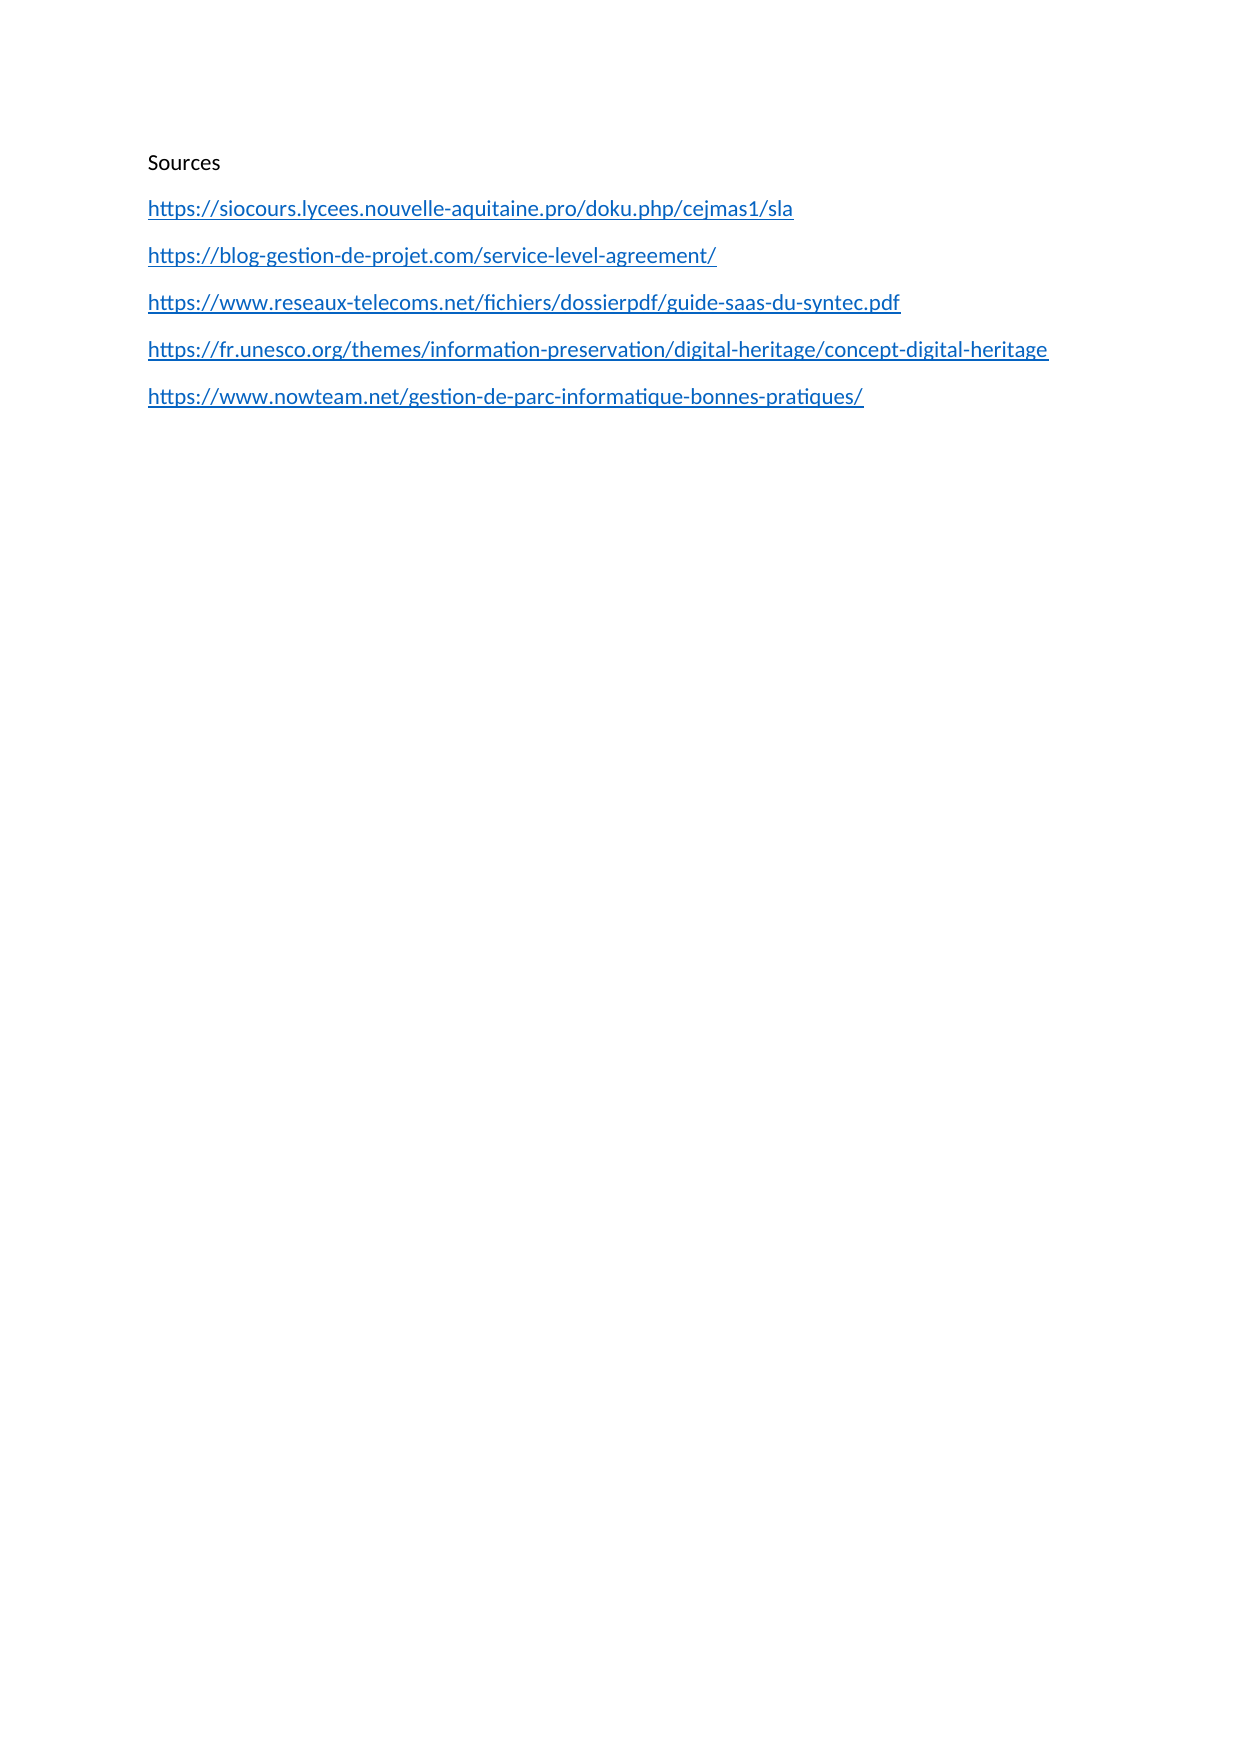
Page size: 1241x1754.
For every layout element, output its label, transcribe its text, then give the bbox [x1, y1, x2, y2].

text https://fr.unesco.org/themes/information-preservation/digital-heritage/concept-digital-heritage [148, 335, 1093, 363]
text https://www.reseaux-telecoms.net/fichiers/dossierpdf/guide-saas-du-syntec.pdf [148, 288, 1093, 316]
text https://www.nowteam.net/gestion-de-parc-informatique-bonnes-pratiques/ [148, 382, 1093, 410]
text https://blog-gestion-de-projet.com/service-level-agreement/ [148, 241, 1093, 269]
text Sources [148, 148, 1093, 176]
text https://siocours.lycees.nouvelle-aquitaine.pro/doku.php/cejmas1/sla [148, 194, 1093, 222]
